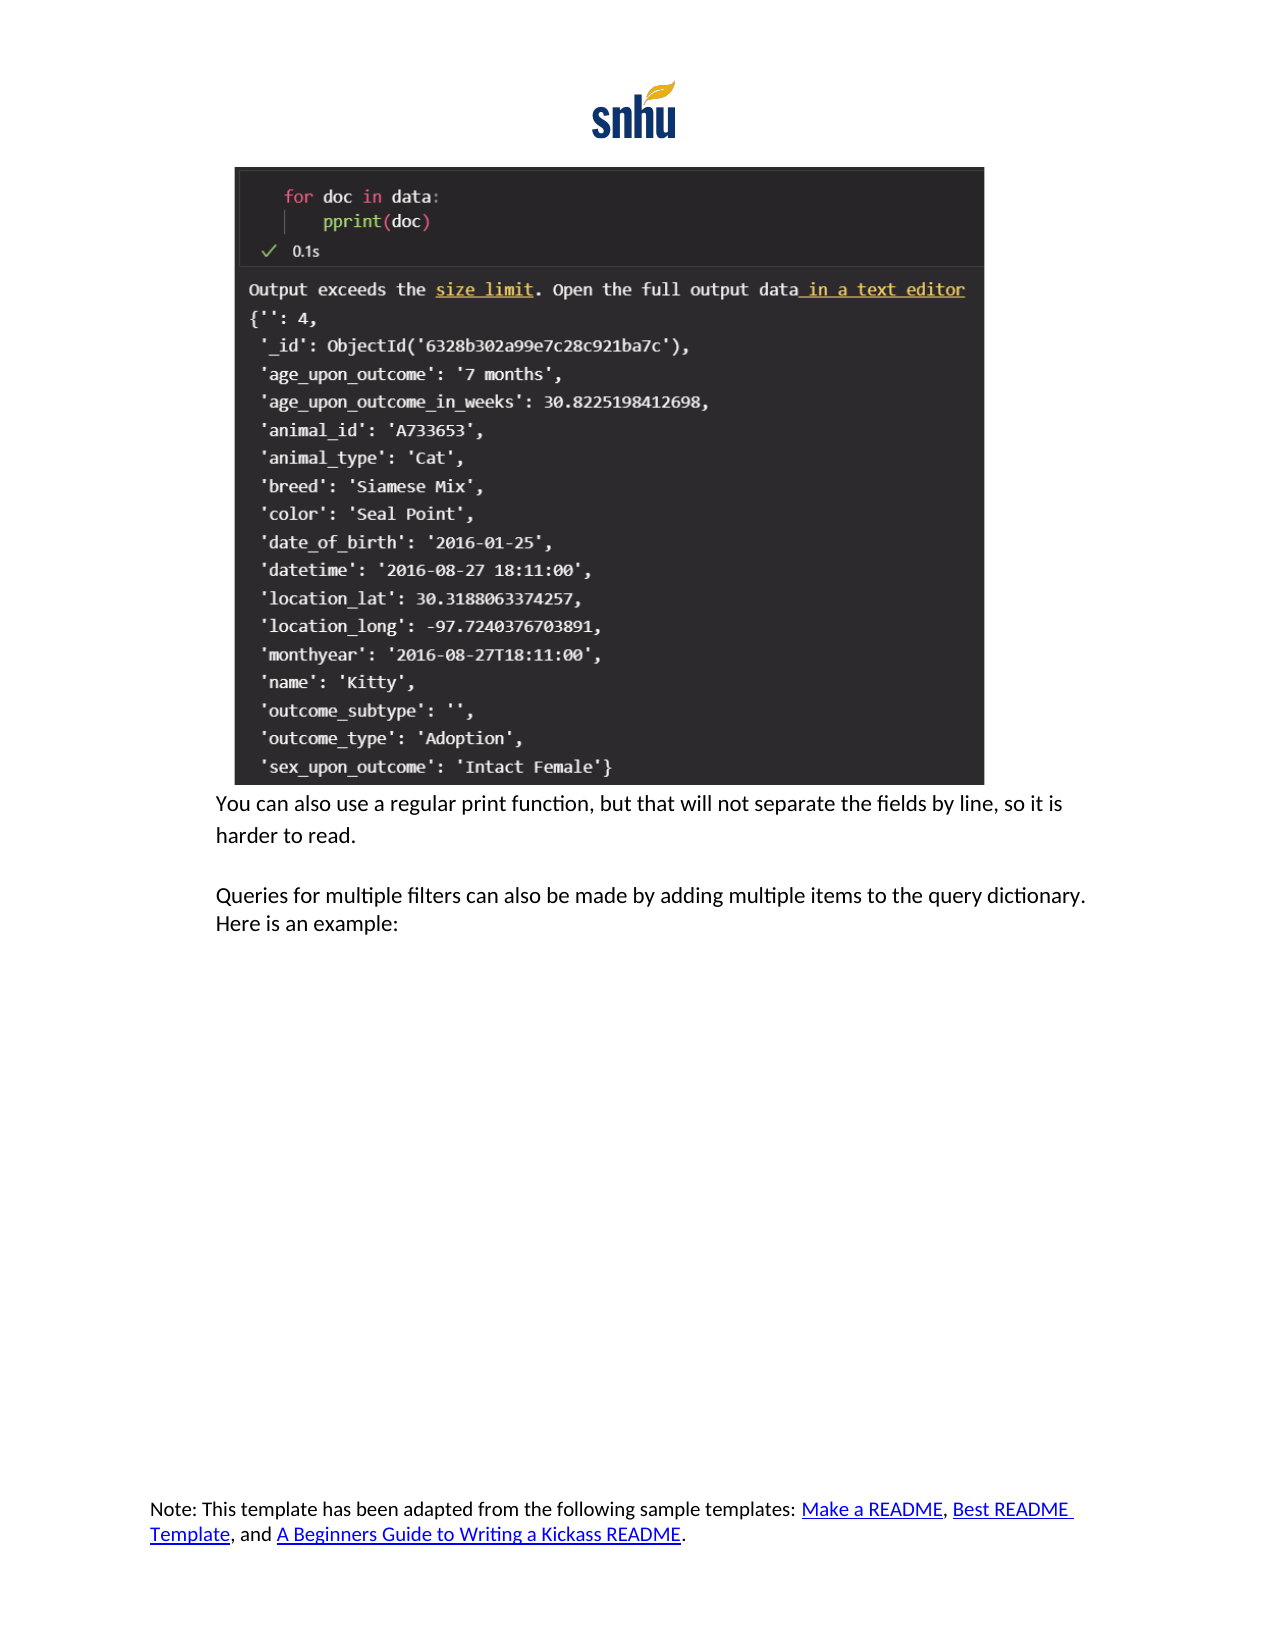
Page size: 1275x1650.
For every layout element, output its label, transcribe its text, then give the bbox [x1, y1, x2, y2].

picture [573, 75, 702, 147]
text You can also use a regular print function, but that will not separate the fields by line, so it is harder to read. [216, 789, 1125, 849]
text Queries for multiple filters can also be made by adding multiple items to the query dictionary. Here is an example: [216, 881, 1125, 937]
